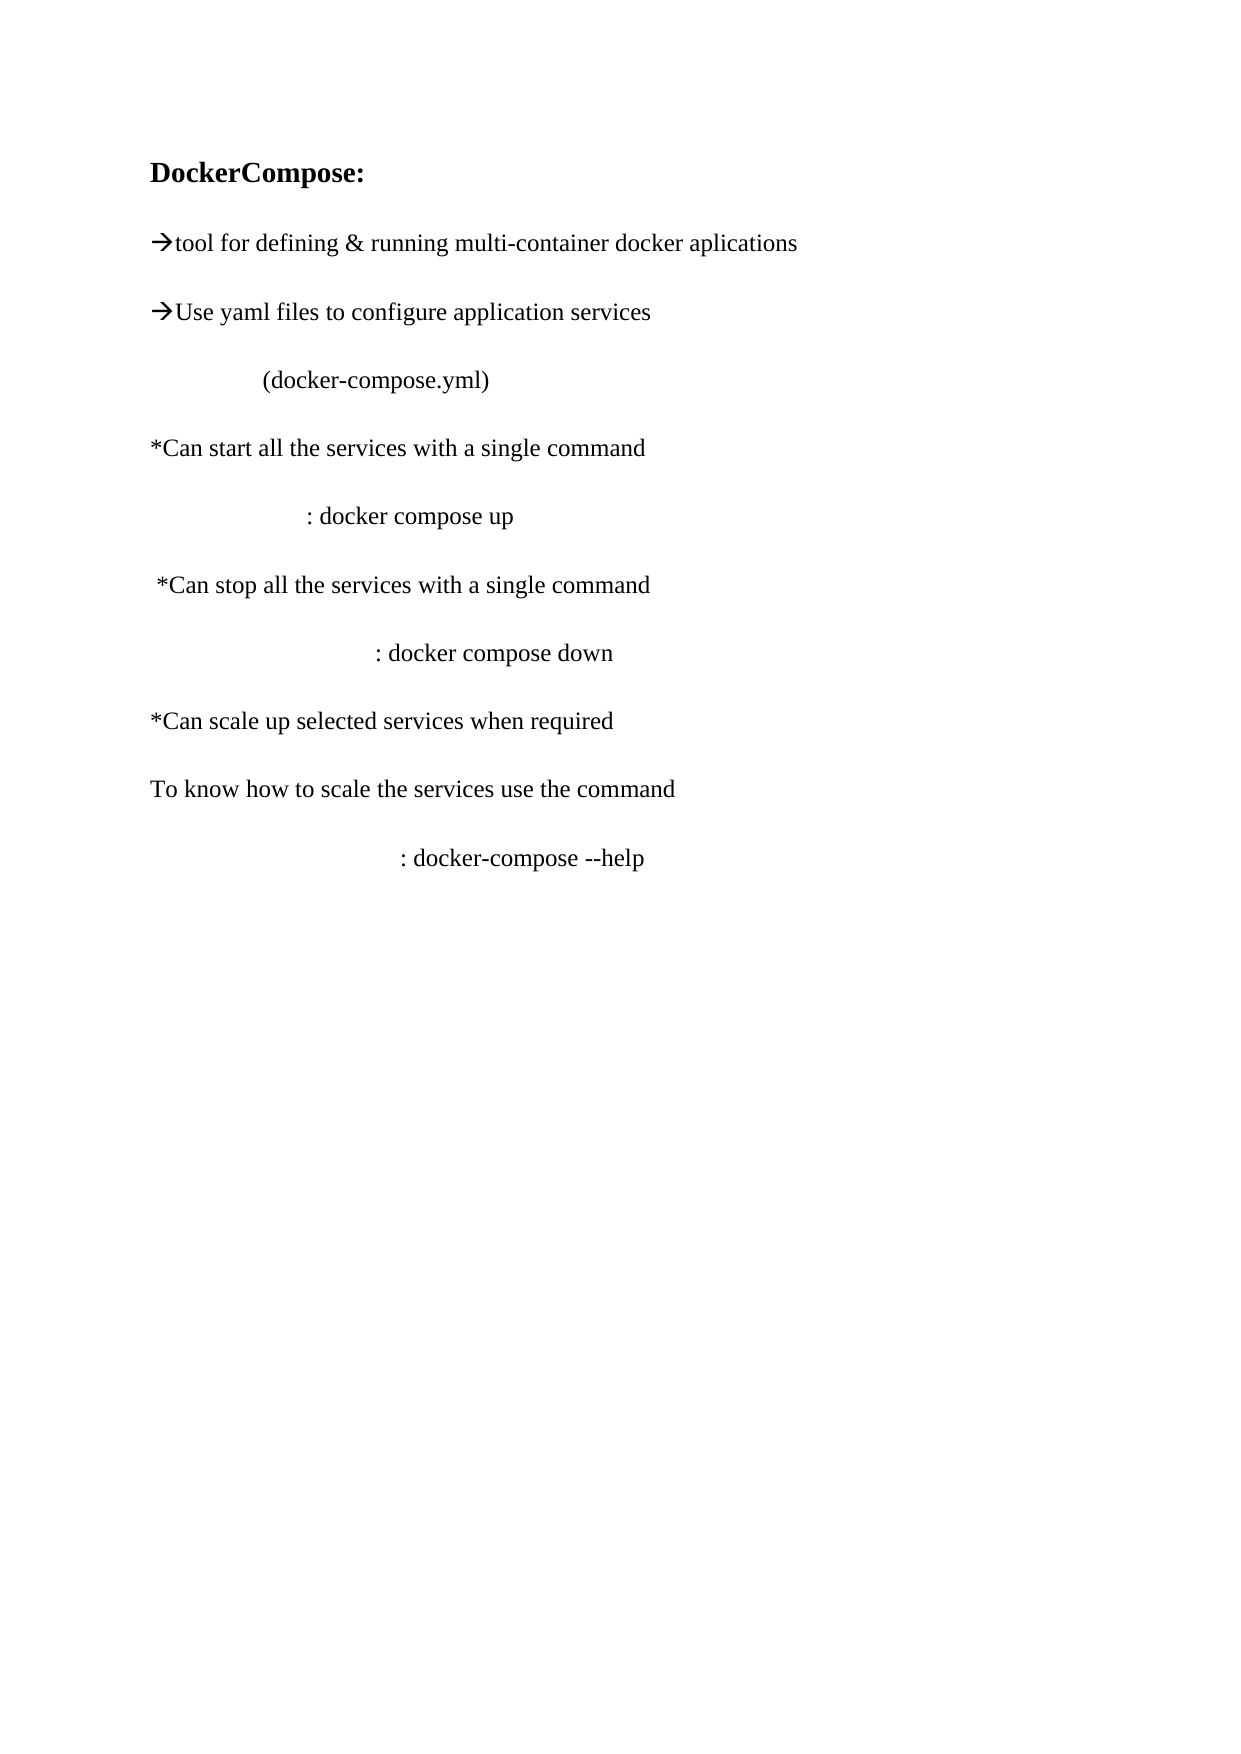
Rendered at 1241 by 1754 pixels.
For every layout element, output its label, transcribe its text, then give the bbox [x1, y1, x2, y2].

text : docker compose up [150, 491, 1090, 530]
text : docker-compose --help [150, 832, 1090, 871]
text Use yaml files to configure application services [150, 286, 1090, 326]
text tool for defining & running multi-container docker aplications [150, 218, 1090, 257]
text *Can scale up selected services when required [150, 696, 1090, 735]
text *Can stop all the services with a single command [150, 559, 1090, 598]
text To know how to scale the services use the command [150, 764, 1090, 803]
text DockerCompose: [150, 150, 1090, 189]
text : docker compose down [150, 628, 1090, 667]
text (docker-compose.yml) [150, 355, 1090, 394]
text *Can start all the services with a single command [150, 423, 1090, 462]
